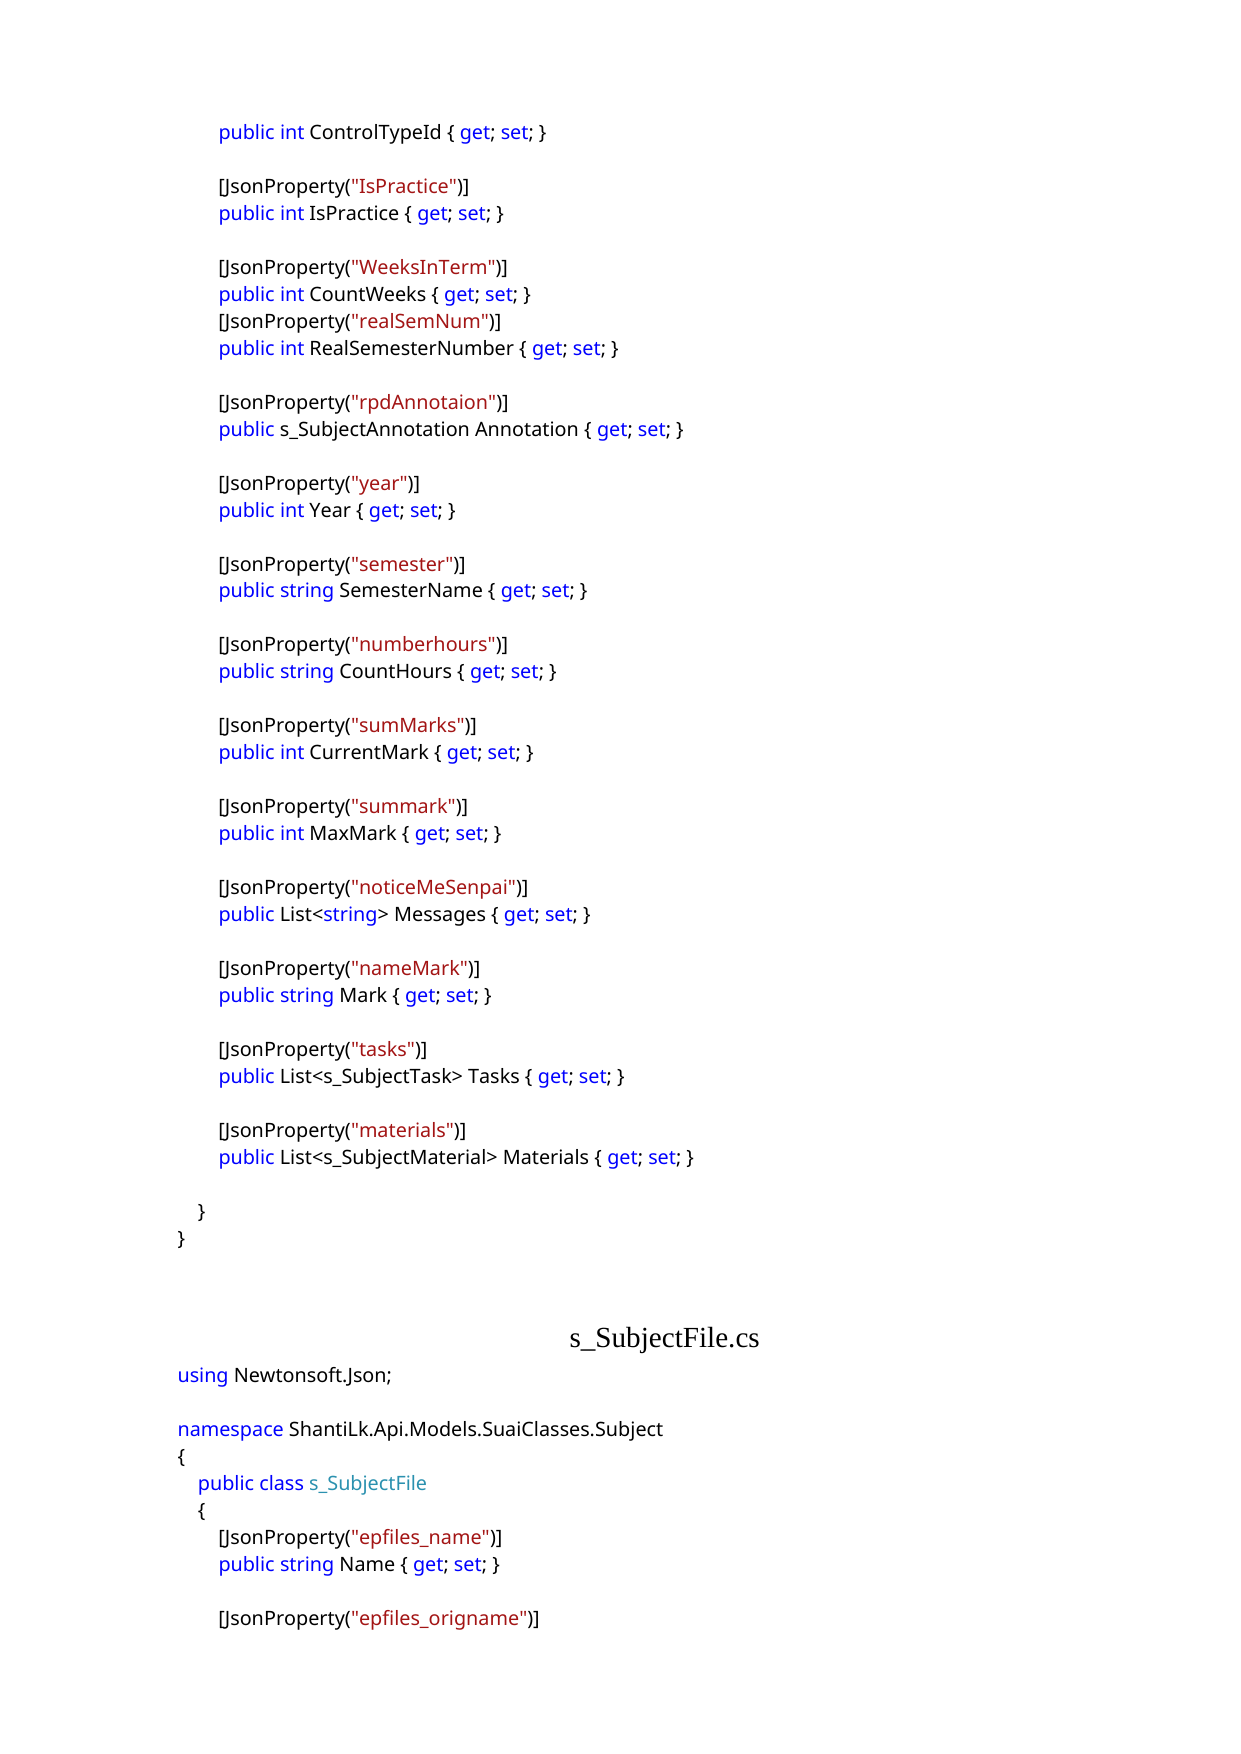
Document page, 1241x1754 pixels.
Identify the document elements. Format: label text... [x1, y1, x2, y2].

text } [177, 1197, 1152, 1224]
text [JsonProperty("IsPractice")] [177, 172, 1152, 199]
text namespace ShantiLk.Api.Models.SuaiClasses.Subject [177, 1416, 1152, 1443]
text [JsonProperty("noticeMeSenpai")] [177, 873, 1152, 901]
text [JsonProperty("sumMarks")] [177, 712, 1152, 739]
text [JsonProperty("epfiles_name")] [177, 1524, 1152, 1551]
text [JsonProperty("epfiles_origname")] [177, 1604, 1152, 1632]
text public s_SubjectAnnotation Annotation { get; set; } [177, 415, 1152, 442]
text [JsonProperty("realSemNum")] [177, 307, 1152, 334]
text public string Name { get; set; } [177, 1551, 1152, 1578]
text [JsonProperty("year")] [177, 469, 1152, 496]
text public List<s_SubjectTask> Tasks { get; set; } [177, 1062, 1152, 1089]
text { [177, 1443, 1152, 1470]
text [JsonProperty("rpdAnnotaion")] [177, 388, 1152, 415]
text public string CountHours { get; set; } [177, 658, 1152, 685]
text public int CurrentMark { get; set; } [177, 739, 1152, 766]
text public int CountWeeks { get; set; } [177, 280, 1152, 307]
text public int IsPractice { get; set; } [177, 199, 1152, 226]
text [JsonProperty("summark")] [177, 793, 1152, 819]
text public class s_SubjectFile [177, 1470, 1152, 1497]
text [JsonProperty("numberhours")] [177, 631, 1152, 658]
text public string Mark { get; set; } [177, 981, 1152, 1008]
text public string SemesterName { get; set; } [177, 577, 1152, 604]
text s_SubjectFile.cs [177, 1320, 1152, 1353]
text [JsonProperty("nameMark")] [177, 954, 1152, 981]
text [JsonProperty("materials")] [177, 1116, 1152, 1143]
text public int ControlTypeId { get; set; } [177, 118, 1152, 145]
text [JsonProperty("semester")] [177, 550, 1152, 577]
text [JsonProperty("WeeksInTerm")] [177, 253, 1152, 280]
text { [177, 1497, 1152, 1524]
text public int RealSemesterNumber { get; set; } [177, 334, 1152, 361]
text public List<s_SubjectMaterial> Materials { get; set; } [177, 1143, 1152, 1170]
text [JsonProperty("tasks")] [177, 1035, 1152, 1062]
text public int MaxMark { get; set; } [177, 819, 1152, 847]
text public List<string> Messages { get; set; } [177, 901, 1152, 927]
text } [177, 1224, 1152, 1251]
text using Newtonsoft.Json; [177, 1362, 1152, 1389]
text public int Year { get; set; } [177, 496, 1152, 523]
